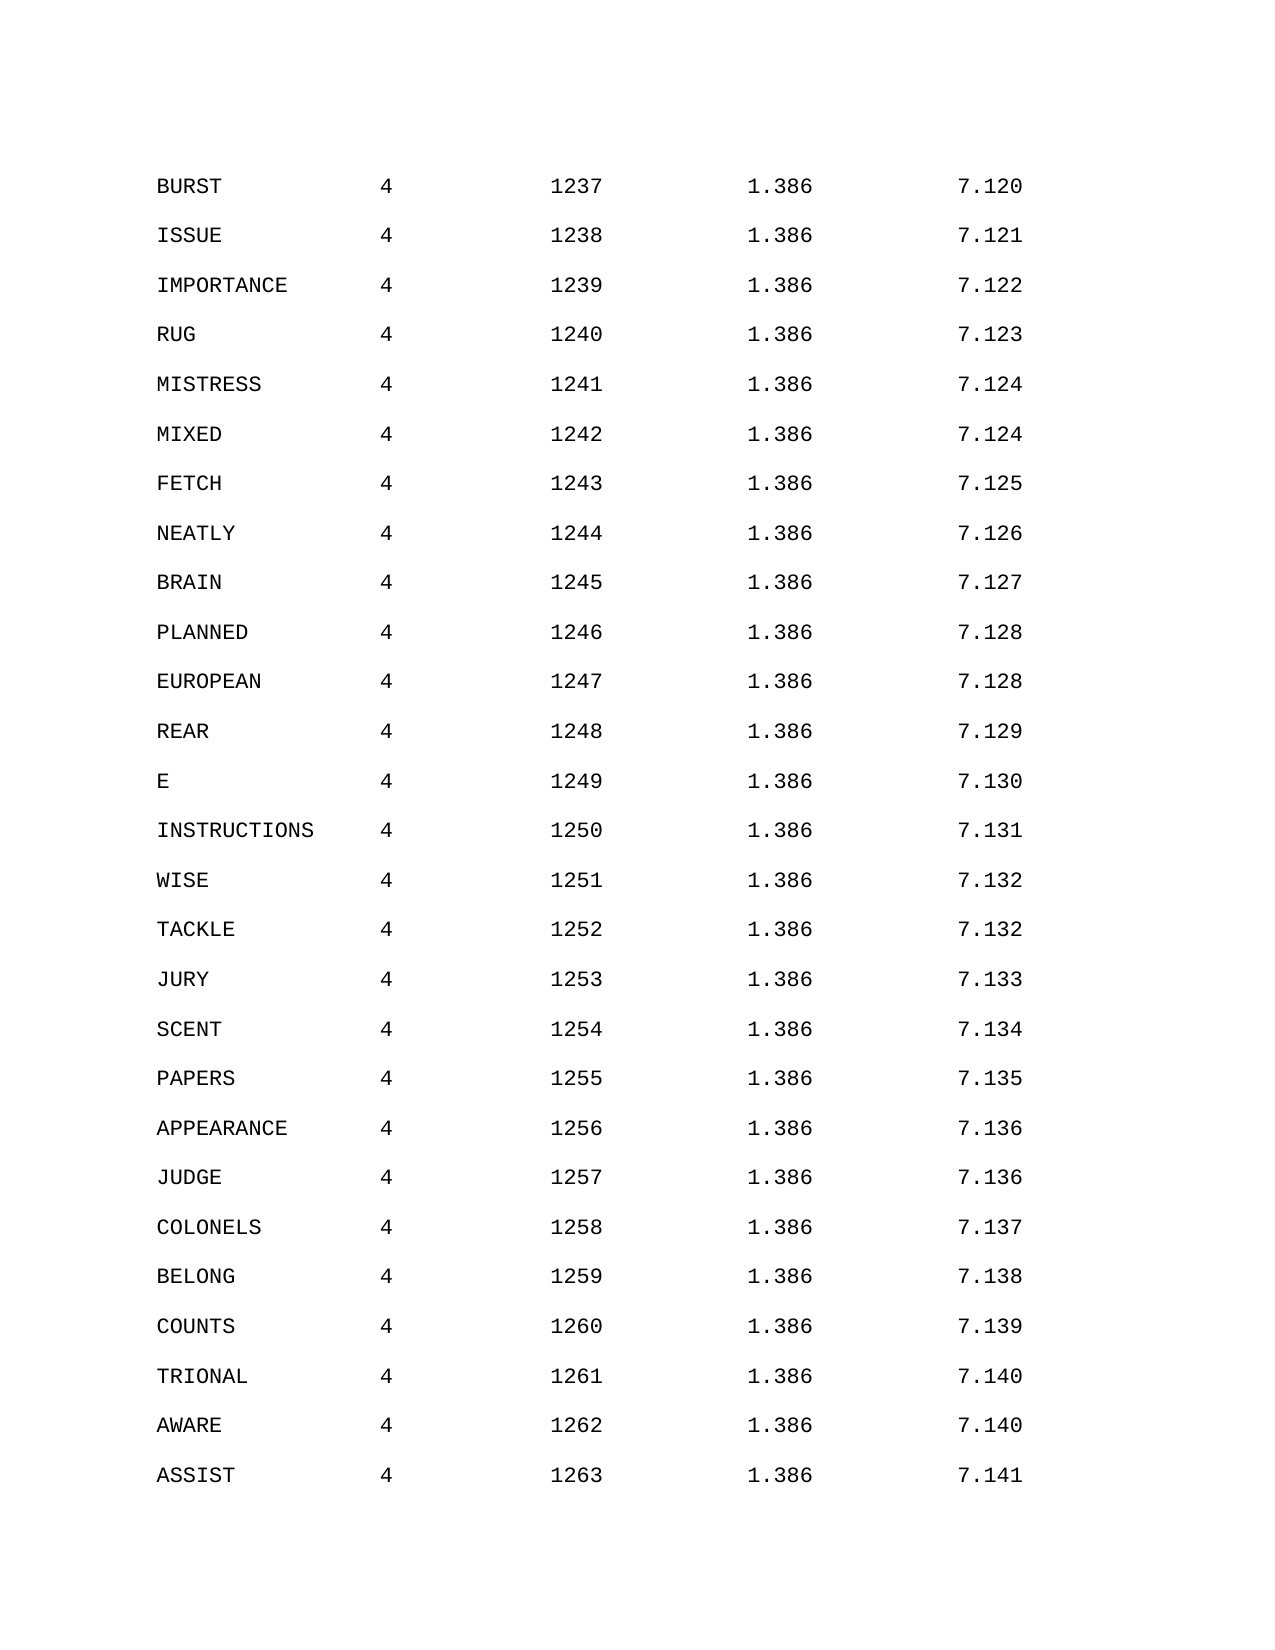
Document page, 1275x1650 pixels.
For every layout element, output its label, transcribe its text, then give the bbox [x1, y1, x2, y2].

text IMPORTANCE 4 1239 1.386 7.122 [156, 274, 1118, 299]
text NEATLY 4 1244 1.386 7.126 [156, 522, 1118, 547]
text COLONELS 4 1258 1.386 7.137 [156, 1216, 1118, 1241]
text WISE 4 1251 1.386 7.132 [156, 869, 1118, 894]
text BURST 4 1237 1.386 7.120 [156, 175, 1118, 199]
text TRIONAL 4 1261 1.386 7.140 [156, 1365, 1118, 1389]
text MISTRESS 4 1241 1.386 7.124 [156, 373, 1118, 398]
text BRAIN 4 1245 1.386 7.127 [156, 571, 1118, 596]
text PLANNED 4 1246 1.386 7.128 [156, 621, 1118, 646]
text ISSUE 4 1238 1.386 7.121 [156, 224, 1118, 249]
text BELONG 4 1259 1.386 7.138 [156, 1266, 1118, 1290]
text INSTRUCTIONS 4 1250 1.386 7.131 [156, 819, 1118, 844]
text FETCH 4 1243 1.386 7.125 [156, 472, 1118, 497]
text ASSIST 4 1263 1.386 7.141 [156, 1464, 1118, 1489]
text EUROPEAN 4 1247 1.386 7.128 [156, 671, 1118, 695]
text APPEARANCE 4 1256 1.386 7.136 [156, 1117, 1118, 1142]
text COUNTS 4 1260 1.386 7.139 [156, 1315, 1118, 1340]
text MIXED 4 1242 1.386 7.124 [156, 423, 1118, 447]
text JURY 4 1253 1.386 7.133 [156, 968, 1118, 993]
text REAR 4 1248 1.386 7.129 [156, 720, 1118, 745]
text RUG 4 1240 1.386 7.123 [156, 323, 1118, 348]
text AWARE 4 1262 1.386 7.140 [156, 1414, 1118, 1439]
text E 4 1249 1.386 7.130 [156, 770, 1118, 794]
text TACKLE 4 1252 1.386 7.132 [156, 918, 1118, 943]
text SCENT 4 1254 1.386 7.134 [156, 1018, 1118, 1042]
text JUDGE 4 1257 1.386 7.136 [156, 1166, 1118, 1191]
text PAPERS 4 1255 1.386 7.135 [156, 1067, 1118, 1092]
